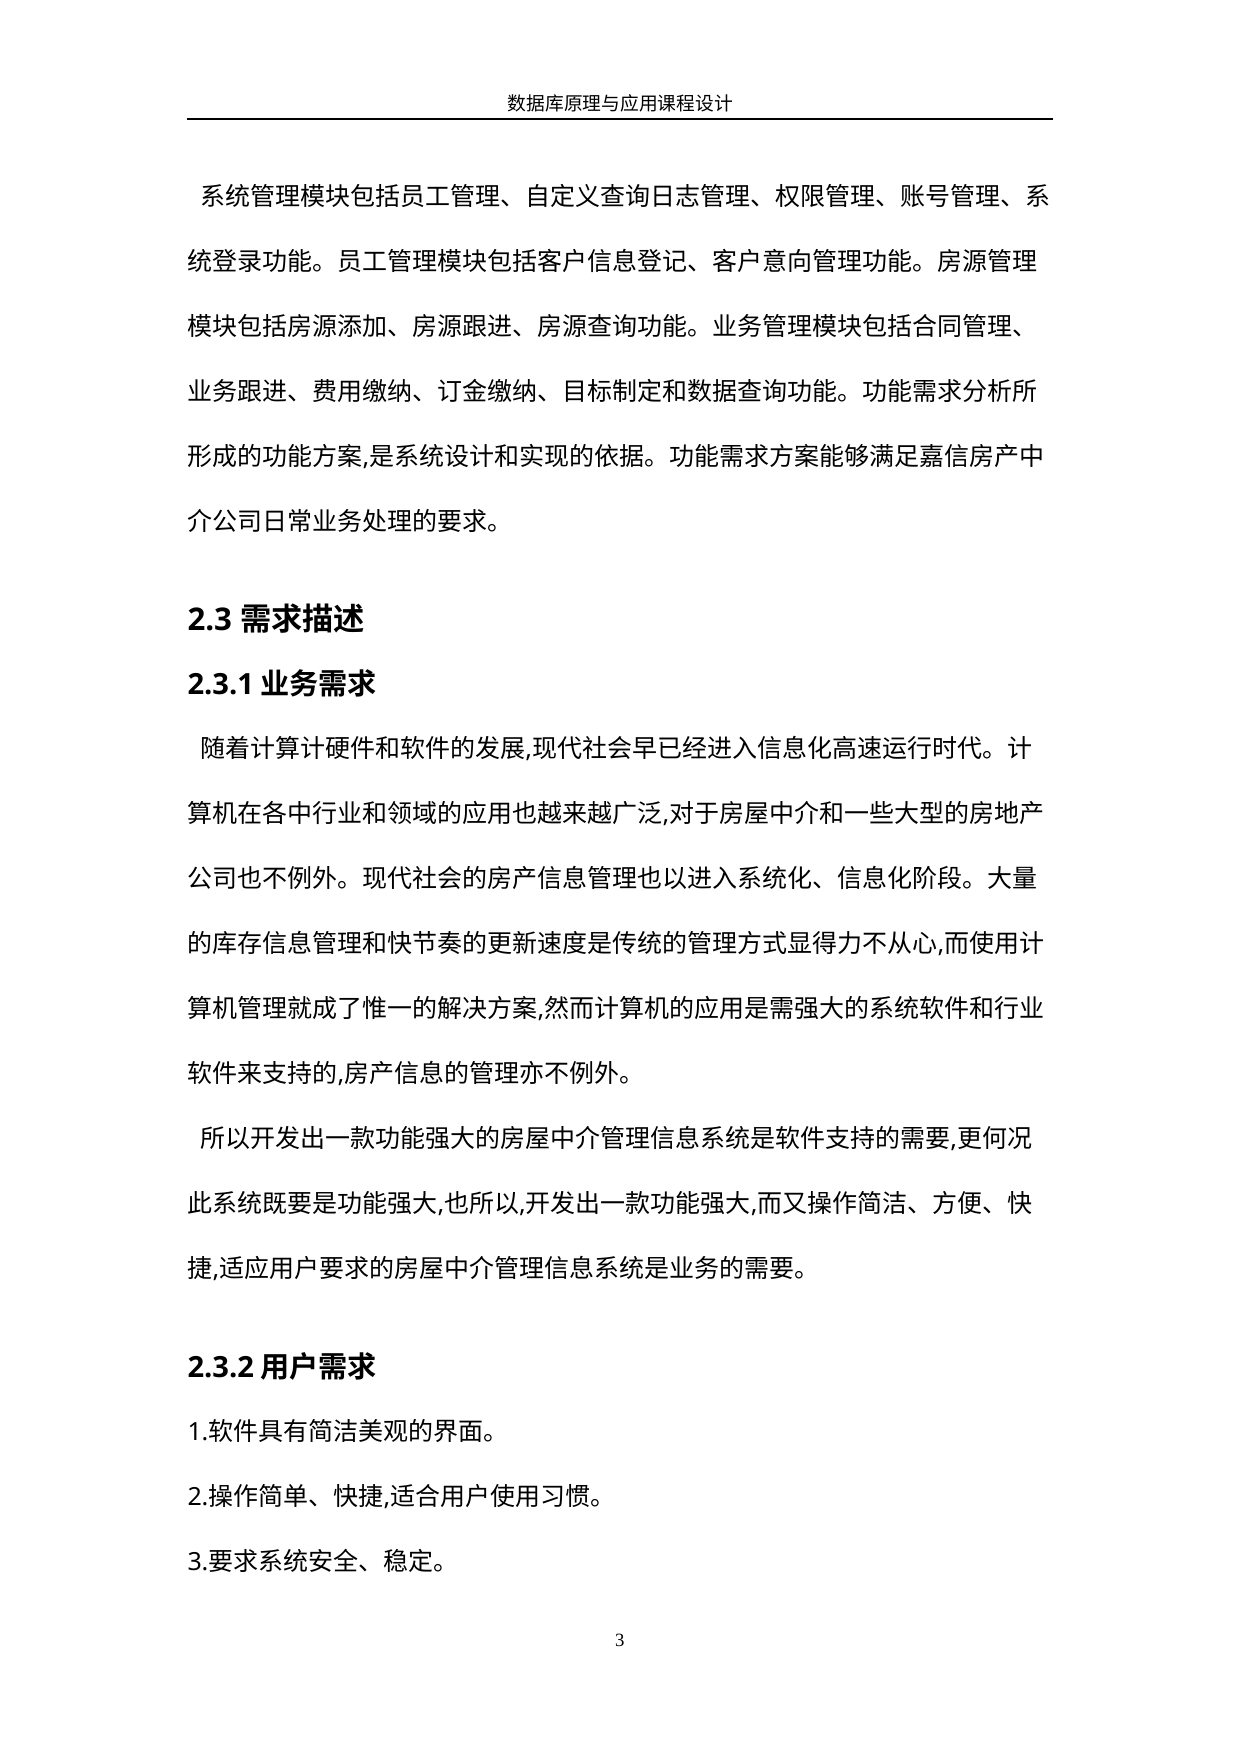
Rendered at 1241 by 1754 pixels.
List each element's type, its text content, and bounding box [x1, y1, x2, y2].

text 2.3.2用户需求 [187, 1332, 1053, 1397]
text 2.3.1业务需求 [187, 649, 1053, 714]
text 2.3 需求描述 [187, 584, 1053, 649]
text 1.软件具有简洁美观的界面。 [187, 1397, 1053, 1462]
text 2.操作简单、快捷,适合用户使用习惯。 [187, 1462, 1053, 1527]
text 所以开发出一款功能强大的房屋中介管理信息系统是软件支持的需要,更何况此系统既要是功能强大,也所以,开发出一款功能强大,而又操作简洁、方便、快捷,适应用户要求的房屋中介管理信息系统是业务的需要。 [187, 1104, 1053, 1299]
text 随着计算计硬件和软件的发展,现代社会早已经进入信息化高速运行时代。计算机在各中行业和领域的应用也越来越广泛,对于房屋中介和一些大型的房地产公司也不例外。现代社会的房产信息管理也以进入系统化、信息化阶段。大量的库存信息管理和快节奏的更新速度是传统的管理方式显得力不从心,而使用计算机管理就成了惟一的解决方案,然而计算机的应用是需强大的系统软件和行业软件来支持的,房产信息的管理亦不例外。 [187, 714, 1053, 1104]
text 3.要求系统安全、稳定。 [187, 1527, 1053, 1592]
text 系统管理模块包括员工管理、自定义查询日志管理、权限管理、账号管理、系统登录功能。员工管理模块包括客户信息登记、客户意向管理功能。房源管理模块包括房源添加、房源跟进、房源查询功能。业务管理模块包括合同管理、业务跟进、费用缴纳、订金缴纳、目标制定和数据查询功能。功能需求分析所形成的功能方案,是系统设计和实现的依据。功能需求方案能够满足嘉信房产中介公司日常业务处理的要求。 [187, 162, 1053, 552]
